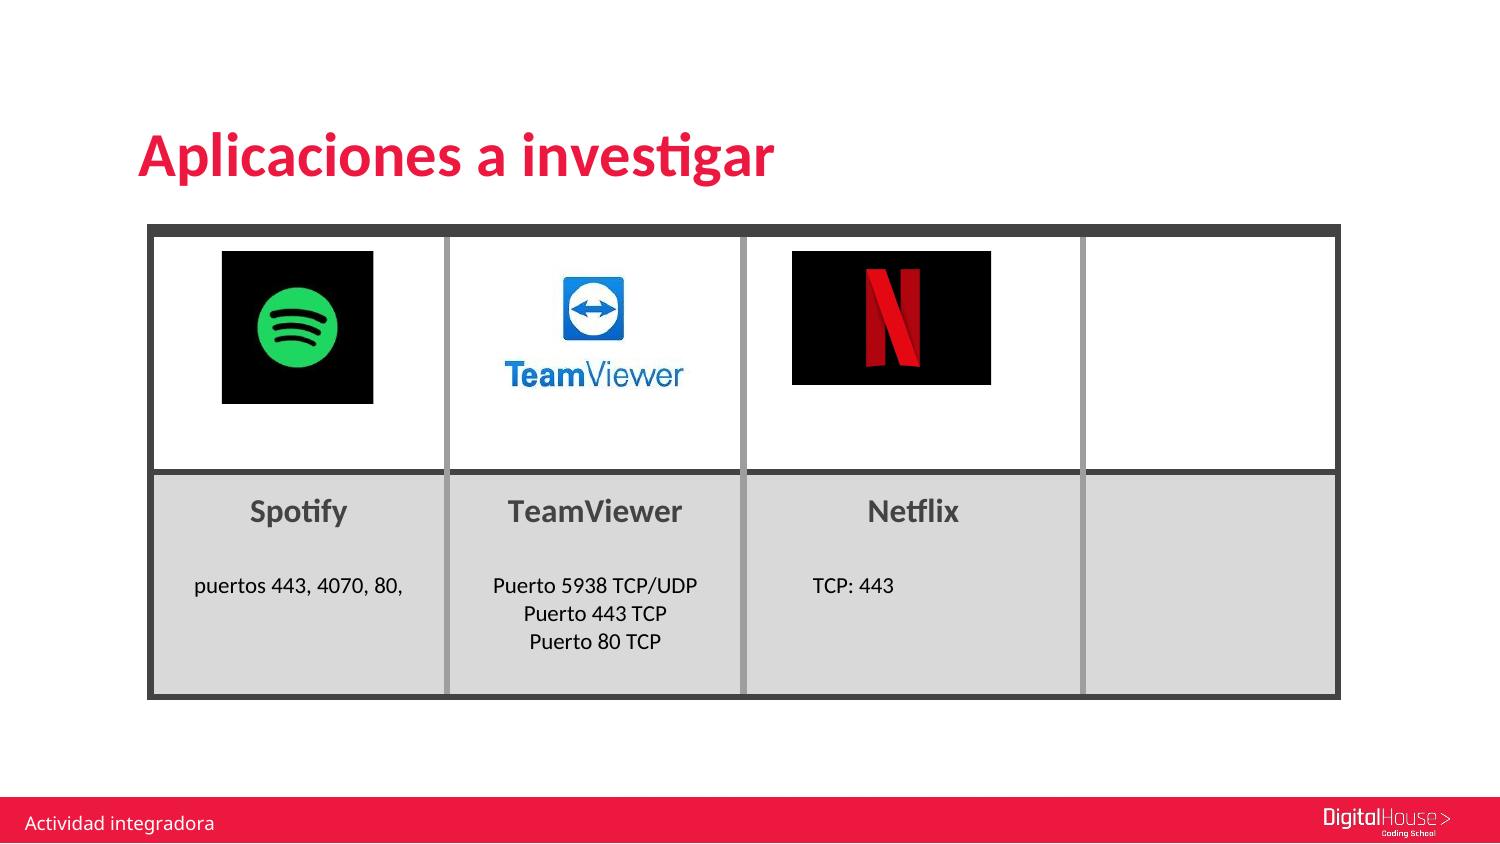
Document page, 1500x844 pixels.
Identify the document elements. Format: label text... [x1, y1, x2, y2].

table_header [154, 237, 444, 469]
picture [1324, 808, 1450, 838]
picture [465, 251, 722, 420]
table_cell TeamViewer Puerto 5938 TCP/UDP Puerto 443 TCP Puerto 80 TCP [450, 475, 740, 694]
table_header [1086, 237, 1335, 469]
table_cell [1086, 475, 1335, 694]
picture [792, 251, 992, 385]
table_header [450, 237, 740, 469]
picture [221, 251, 374, 404]
table_cell Spotify puertos 443, 4070, 80, [154, 475, 444, 694]
table_header [747, 237, 1080, 469]
table_cell Netflix TCP: 443 [747, 475, 1080, 694]
